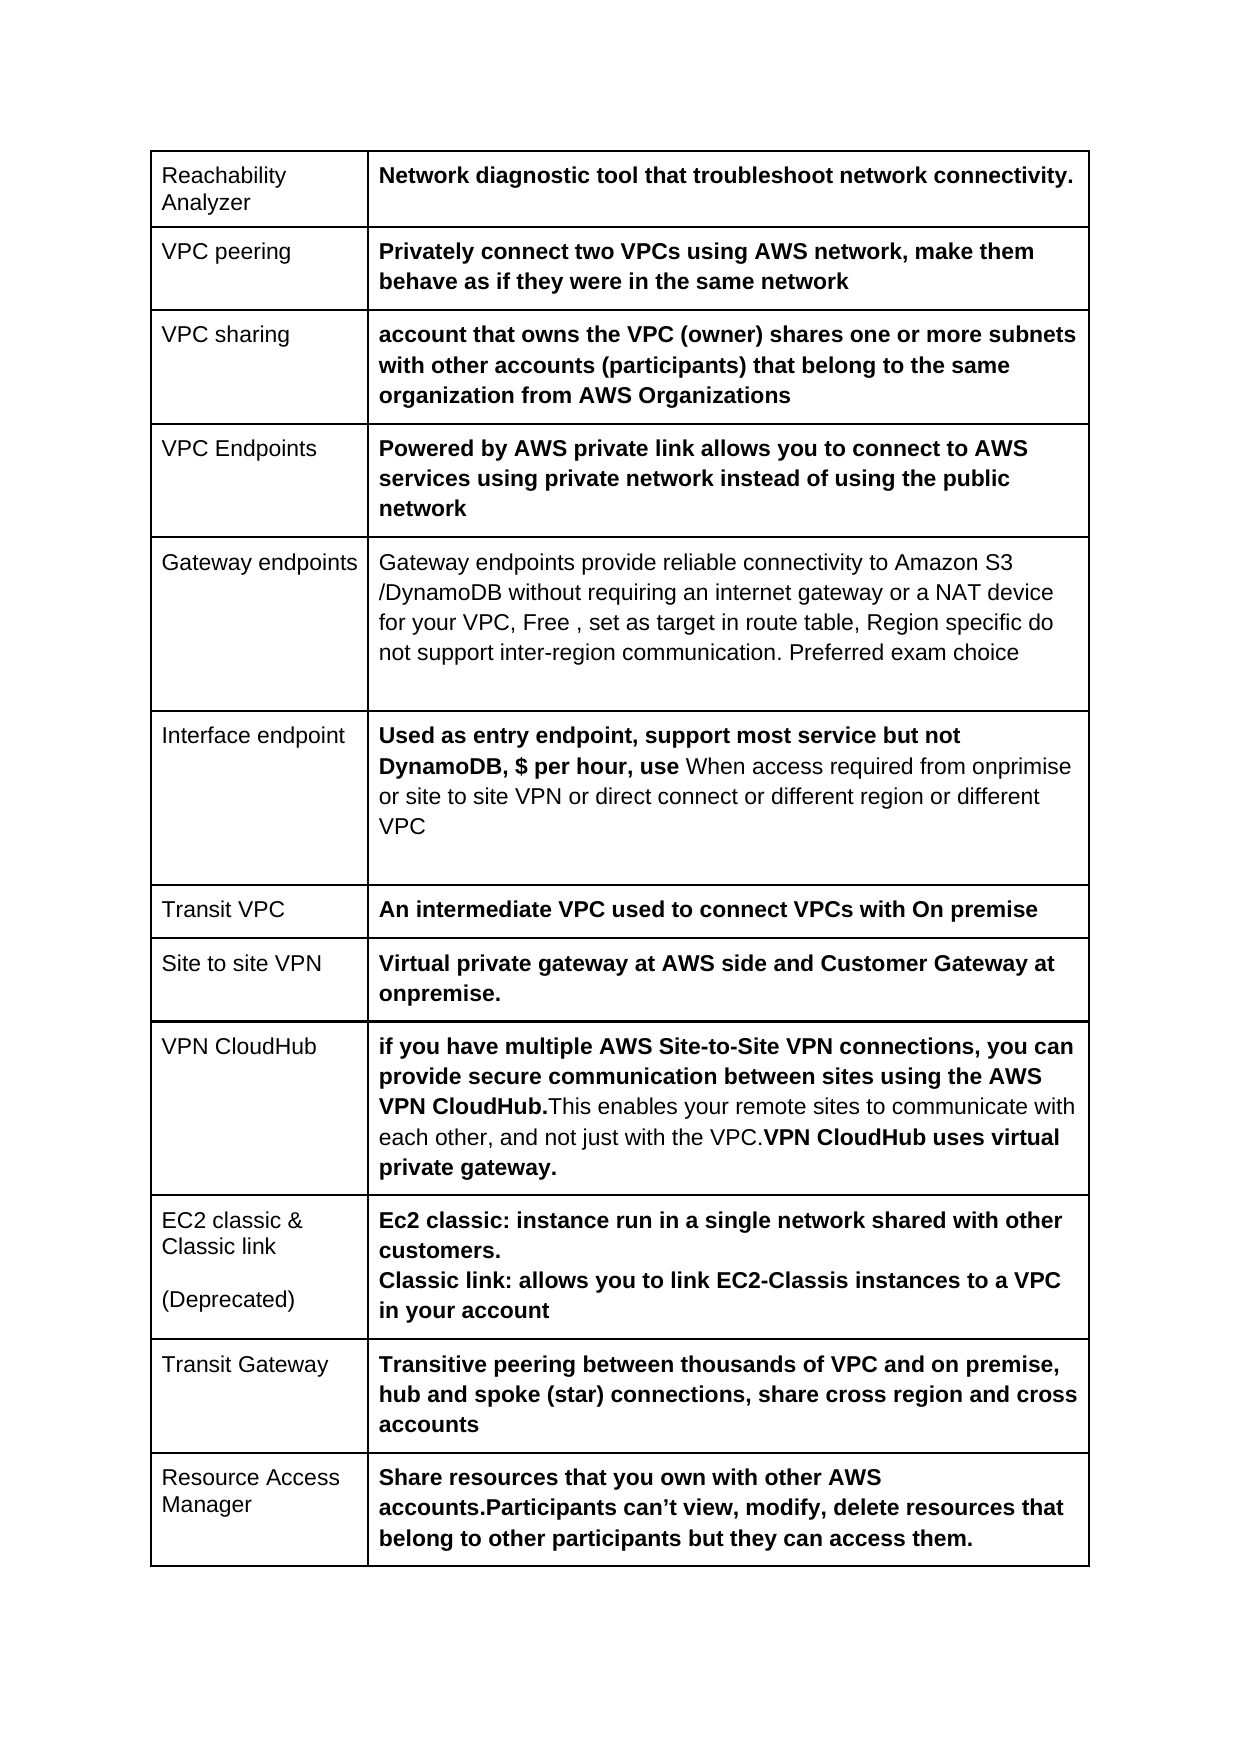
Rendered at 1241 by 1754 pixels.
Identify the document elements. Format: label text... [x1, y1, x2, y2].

table_cell Transit Gateway [152, 1340, 367, 1452]
table_cell Site to site VPN [152, 939, 367, 1020]
table_cell VPC peering [152, 228, 367, 309]
table_cell account that owns the VPC (owner) shares one or more subnets with other accounts (participants) that belong to the same organization from AWS Organizations [369, 311, 1088, 422]
table_cell Transitive peering between thousands of VPC and on premise, hub and spoke (star) connections, share cross region and cross accounts [369, 1340, 1088, 1452]
table_cell Powered by AWS private link allows you to connect to AWS services using private network instead of using the public network [369, 425, 1088, 536]
table_cell Share resources that you own with other AWS accounts.Participants can’t view, modify, delete resources that belong to other participants but they can access them. [369, 1454, 1088, 1565]
table_cell Reachability Analyzer [152, 152, 367, 226]
table_cell Resource Access Manager [152, 1454, 367, 1565]
table_cell VPC sharing [152, 311, 367, 422]
table_cell EC2 classic & Classic link (Deprecated) [152, 1196, 367, 1338]
table_cell Virtual private gateway at AWS side and Customer Gateway at onpremise. [369, 939, 1088, 1020]
table_cell Gateway endpoints [152, 538, 367, 710]
table_cell VPC Endpoints [152, 425, 367, 536]
table_cell Network diagnostic tool that troubleshoot network connectivity. [369, 152, 1088, 226]
table_cell Ec2 classic: instance run in a single network shared with other customers. Classic link: allows you to link EC2-Classis instances to a VPC in your account [369, 1196, 1088, 1338]
table_cell Transit VPC [152, 886, 367, 937]
table_cell Privately connect two VPCs using AWS network, make them behave as if they were in the same network [369, 228, 1088, 309]
table_cell Used as entry endpoint, support most service but not DynamoDB, $ per hour, use When access required from onprimise or site to site VPN or direct connect or different region or different VPC [369, 712, 1088, 884]
table_cell if you have multiple AWS Site-to-Site VPN connections, you can provide secure communication between sites using the AWS VPN CloudHub.This enables your remote sites to communicate with each other, and not just with the VPC.VPN CloudHub uses virtual private gateway. [369, 1023, 1088, 1194]
table_cell An intermediate VPC used to connect VPCs with On premise [369, 886, 1088, 937]
table_cell Gateway endpoints provide reliable connectivity to Amazon S3 /DynamoDB without requiring an internet gateway or a NAT device for your VPC, Free , set as target in route table, Region specific do not support inter-region communication. Preferred exam choice [369, 538, 1088, 710]
table_cell Interface endpoint [152, 712, 367, 884]
table_cell VPN CloudHub [152, 1023, 367, 1194]
